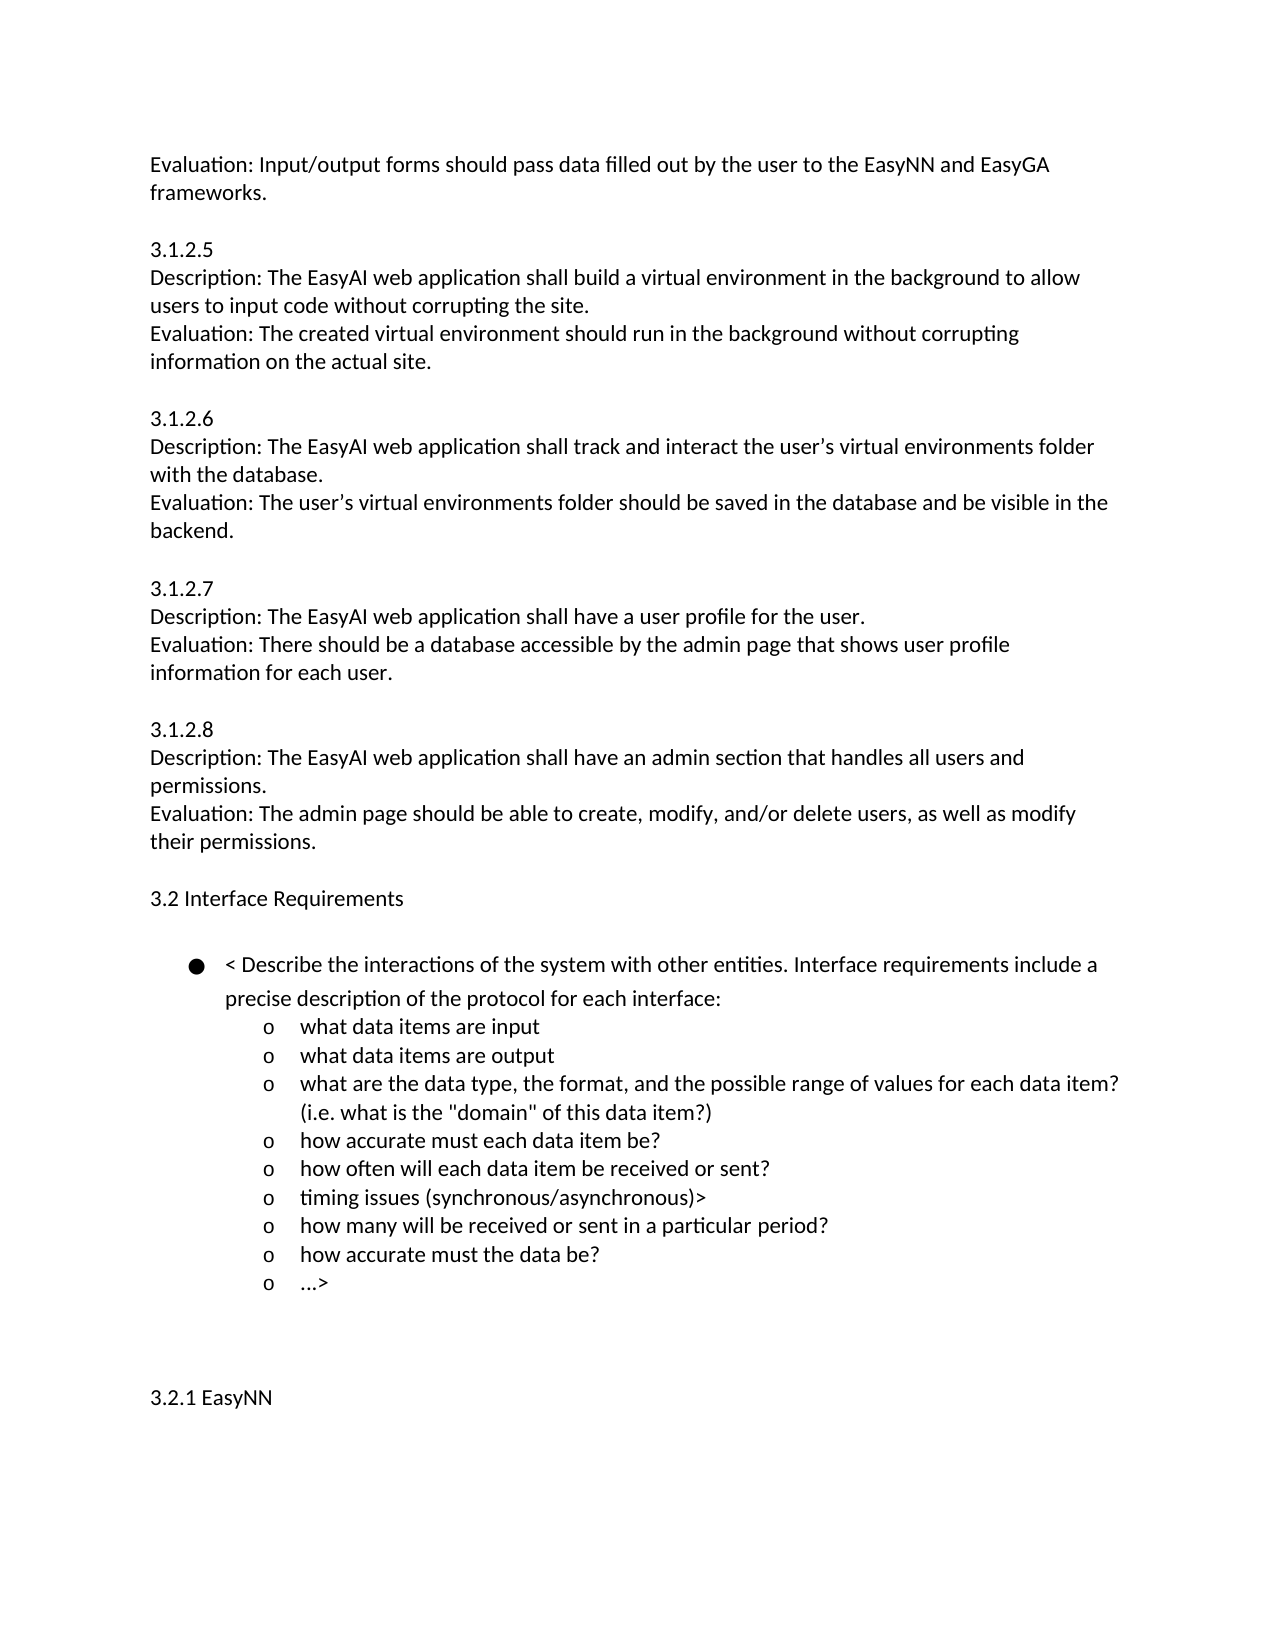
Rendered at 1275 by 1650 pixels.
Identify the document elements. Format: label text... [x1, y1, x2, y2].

text 3.2.1 EasyNN [150, 1383, 1125, 1411]
list how often will each data item be received or sent? [262, 1154, 1125, 1183]
text 3.1.2.6 Description: The EasyAI web application shall track and interact the user’s virtual environments folder with the database. Evaluation: The user’s virtual environments folder should be saved in the database and be visible in the backend. [150, 404, 1125, 544]
list < Describe the interactions of the system with other entities. Interface requirements include a precise description of the protocol for each interface: [187, 941, 1125, 1012]
list ...> [262, 1268, 1125, 1297]
list what data items are input [262, 1012, 1125, 1041]
list how accurate must each data item be? [262, 1126, 1125, 1154]
list timing issues (synchronous/asynchronous)> [262, 1183, 1125, 1211]
text 3.1.2.5 Description: The EasyAI web application shall build a virtual environment in the background to allow users to input code without corrupting the site. Evaluation: The created virtual environment should run in the background without corrupting information on the actual site. [150, 235, 1125, 375]
list what data items are output [262, 1041, 1125, 1069]
list what are the data type, the format, and the possible range of values for each data item? (i.e. what is the "domain" of this data item?) [262, 1069, 1125, 1126]
text 3.2 Interface Requirements [150, 884, 1125, 912]
text 3.1.2.8 Description: The EasyAI web application shall have an admin section that handles all users and permissions. Evaluation: The admin page should be able to create, modify, and/or delete users, as well as modify their permissions. [150, 715, 1125, 855]
list how many will be received or sent in a particular period? [262, 1211, 1125, 1240]
text 3.1.2.7 Description: The EasyAI web application shall have a user profile for the user. Evaluation: There should be a database accessible by the admin page that shows user profile information for each user. [150, 574, 1125, 686]
list how accurate must the data be? [262, 1240, 1125, 1268]
